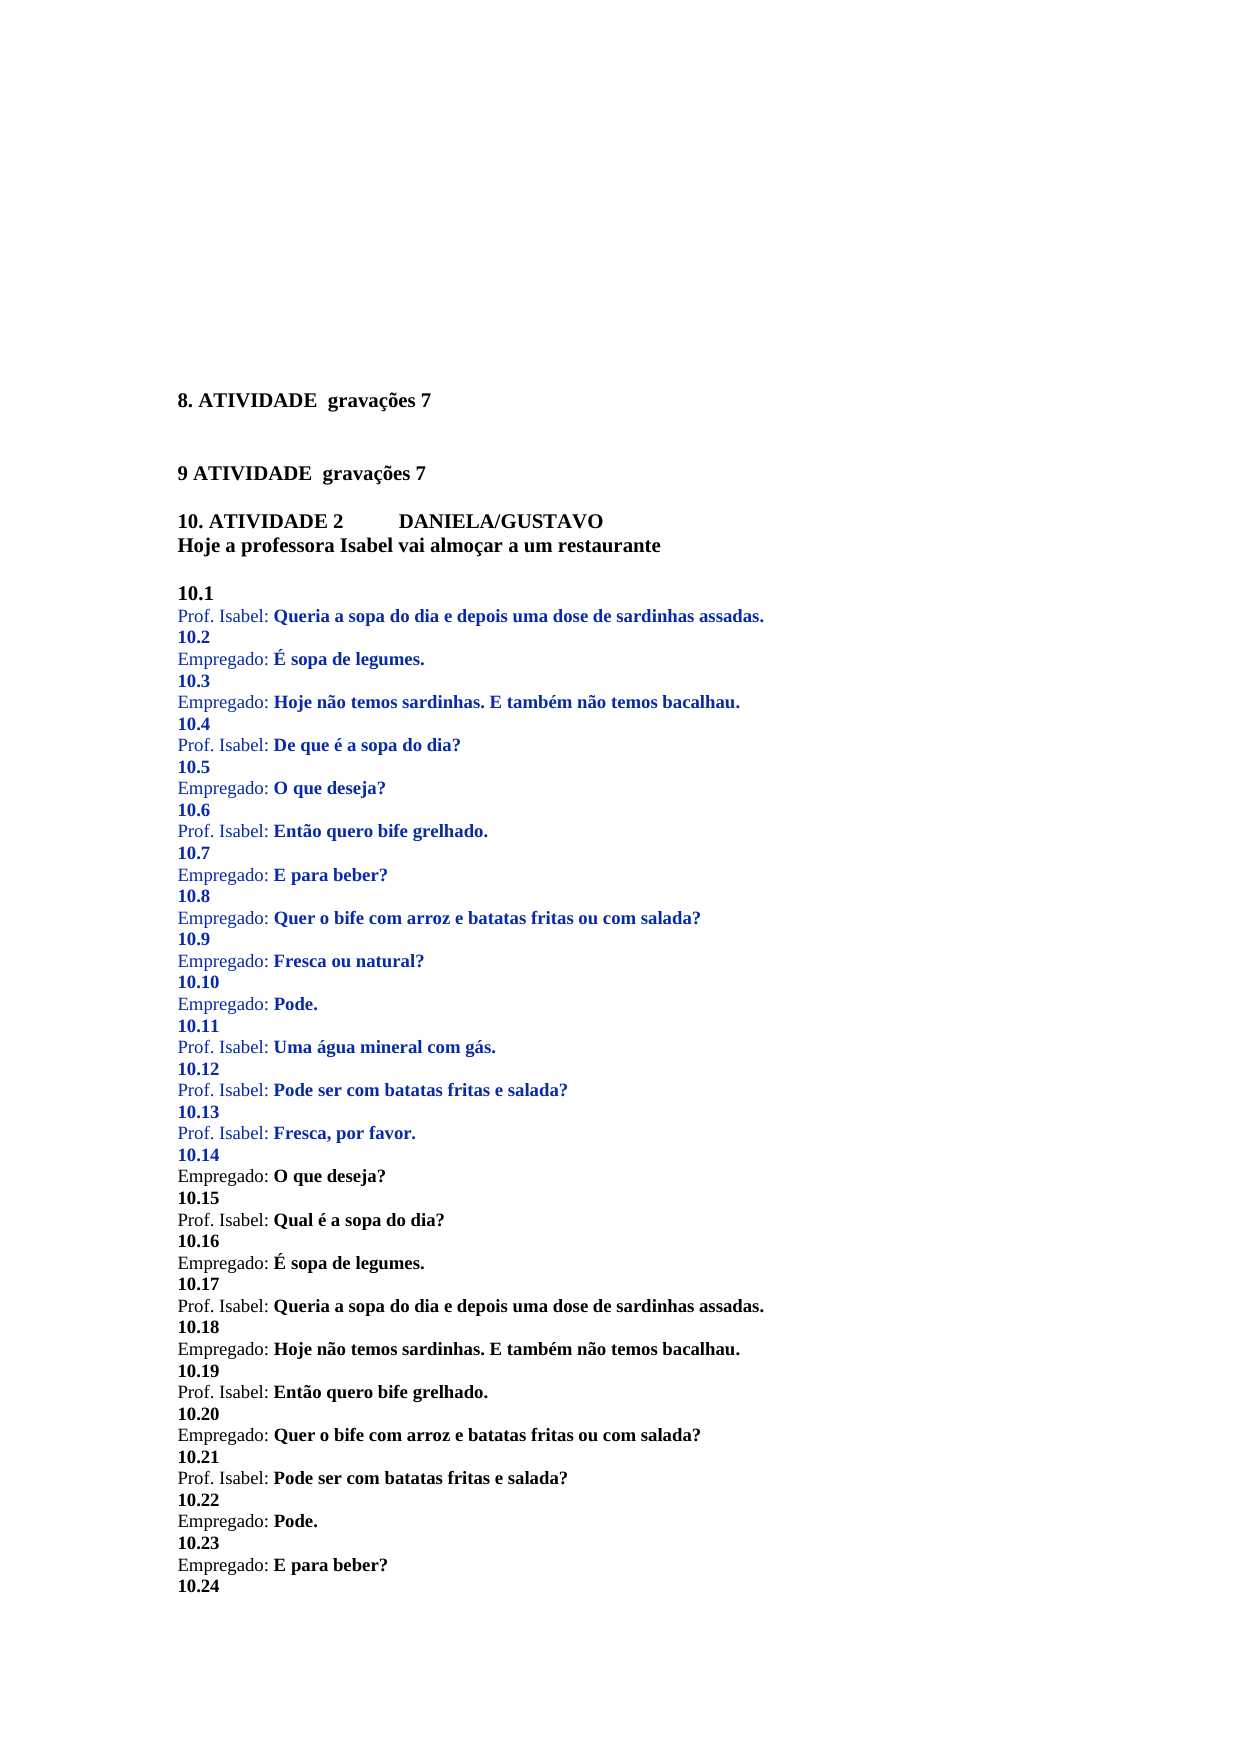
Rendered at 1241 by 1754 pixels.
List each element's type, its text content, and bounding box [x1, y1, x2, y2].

text Empregado: Pode. [177, 993, 1063, 1014]
text 10. ATIVIDADE 2 DANIELA/GUSTAVO [177, 508, 1063, 533]
text Empregado: Fresca ou natural? [177, 950, 1063, 971]
text 10.24 [177, 1575, 1063, 1597]
text Prof. Isabel: De que é a sopa do dia? [177, 734, 1063, 756]
text Prof. Isabel: Queria a sopa do dia e depois uma dose de sardinhas assadas. [177, 1295, 1063, 1316]
text 9 ATIVIDADE gravações 7 [177, 460, 1063, 484]
text 10.9 [177, 928, 1063, 950]
text 10.3 [177, 669, 1063, 691]
text 10.5 [177, 756, 1063, 777]
text 10.14 [177, 1144, 1063, 1165]
text Empregado: E para beber? [177, 1553, 1063, 1575]
text Prof. Isabel: Queria a sopa do dia e depois uma dose de sardinhas assadas. [177, 605, 1063, 626]
text 10.11 [177, 1014, 1063, 1036]
text Empregado: Quer o bife com arroz e batatas fritas ou com salada? [177, 907, 1063, 928]
text Empregado: Quer o bife com arroz e batatas fritas ou com salada? [177, 1424, 1063, 1446]
text 10.16 [177, 1230, 1063, 1252]
text Prof. Isabel: Pode ser com batatas fritas e salada? [177, 1079, 1063, 1101]
text 10.7 [177, 842, 1063, 863]
text 10.18 [177, 1316, 1063, 1338]
text Empregado: O que deseja? [177, 777, 1063, 799]
text Hoje a professora Isabel vai almoçar a um restaurante [177, 533, 1063, 557]
text Prof. Isabel: Qual é a sopa do dia? [177, 1208, 1063, 1230]
text 10.17 [177, 1273, 1063, 1295]
text Empregado: Pode. [177, 1510, 1063, 1532]
text 8. ATIVIDADE gravações 7 [177, 388, 1063, 412]
text 10.4 [177, 713, 1063, 734]
text Prof. Isabel: Então quero bife grelhado. [177, 820, 1063, 842]
text 10.1 [177, 581, 1063, 605]
text 10.12 [177, 1058, 1063, 1079]
text 10.6 [177, 799, 1063, 820]
text Empregado: É sopa de legumes. [177, 1252, 1063, 1273]
text Prof. Isabel: Então quero bife grelhado. [177, 1381, 1063, 1403]
text 10.2 [177, 626, 1063, 648]
text 10.8 [177, 885, 1063, 907]
text Empregado: Hoje não temos sardinhas. E também não temos bacalhau. [177, 691, 1063, 713]
text Empregado: Hoje não temos sardinhas. E também não temos bacalhau. [177, 1338, 1063, 1359]
text Prof. Isabel: Pode ser com batatas fritas e salada? [177, 1467, 1063, 1489]
text 10.13 [177, 1101, 1063, 1122]
text 10.20 [177, 1403, 1063, 1424]
text 10.19 [177, 1359, 1063, 1381]
text Empregado: O que deseja? [177, 1165, 1063, 1187]
text Prof. Isabel: Fresca, por favor. [177, 1122, 1063, 1144]
text 10.23 [177, 1532, 1063, 1553]
text 10.22 [177, 1489, 1063, 1510]
text 10.15 [177, 1187, 1063, 1208]
text 10.21 [177, 1446, 1063, 1467]
text Prof. Isabel: Uma água mineral com gás. [177, 1036, 1063, 1058]
text Empregado: E para beber? [177, 863, 1063, 885]
text Empregado: É sopa de legumes. [177, 648, 1063, 669]
text 10.10 [177, 971, 1063, 993]
